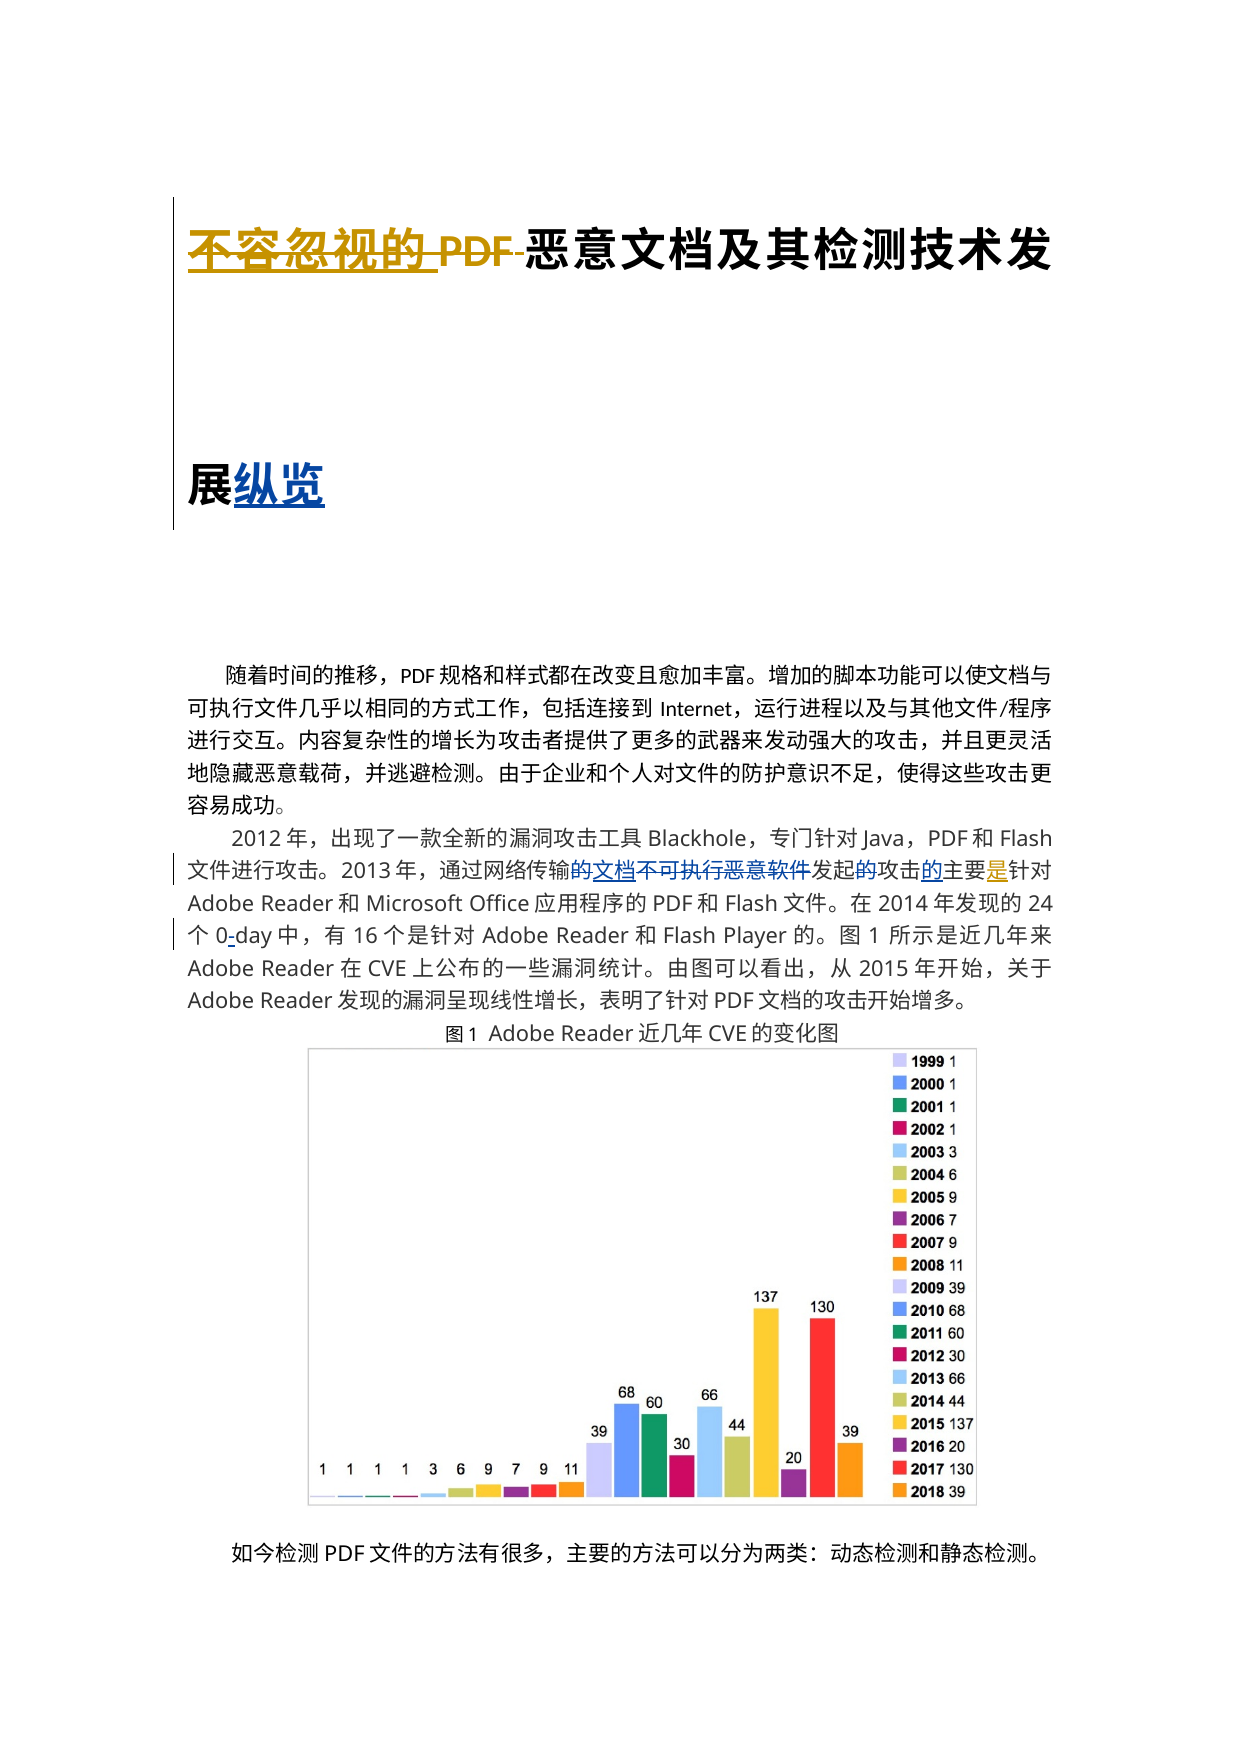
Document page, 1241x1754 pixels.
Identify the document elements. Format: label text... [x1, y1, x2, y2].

text 图1 Adobe Reader近几年CVE的变化图 [187, 1015, 1053, 1048]
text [187, 1535, 1053, 1568]
text 随着时间的推移，PDF规格和样式都在改变且愈加丰富。增加的脚本功能可以使文档与可执行文件几乎以相同的方式工作，包括连接到Internet，运行进程以及与其他文件/程序进行交互。内容复杂性的增长为攻击者提供了更多的武器来发动强大的攻击，并且更灵活地隐藏恶意载荷，并逃避检测。由于企业和个人对文件的防护意识不足，使得这些攻击更容易成功。 [187, 658, 1053, 820]
text 2012年，出现了一款全新的漏洞攻击工具Blackhole，专门针对Java，PDF和Flash文件进行攻击。2013年，通过网络传输发起攻击主要针对Adobe Reader和Microsoft Office应用程序的PDF和Flash文件。在2014年发现的24个0day中，有16个是针对Adobe Reader和Flash Player的。图1 所示是近几年来Adobe Reader在CVE上公布的一些漏洞统计。由图可以看出，从2015年开始，关于Adobe Reader发现的漏洞呈现线性增长，表明了针对PDF文档的攻击开始增多。 [187, 820, 1053, 1015]
picture [301, 1047, 983, 1508]
subtitle 恶意文档及其检测技术发展 [187, 197, 1053, 530]
